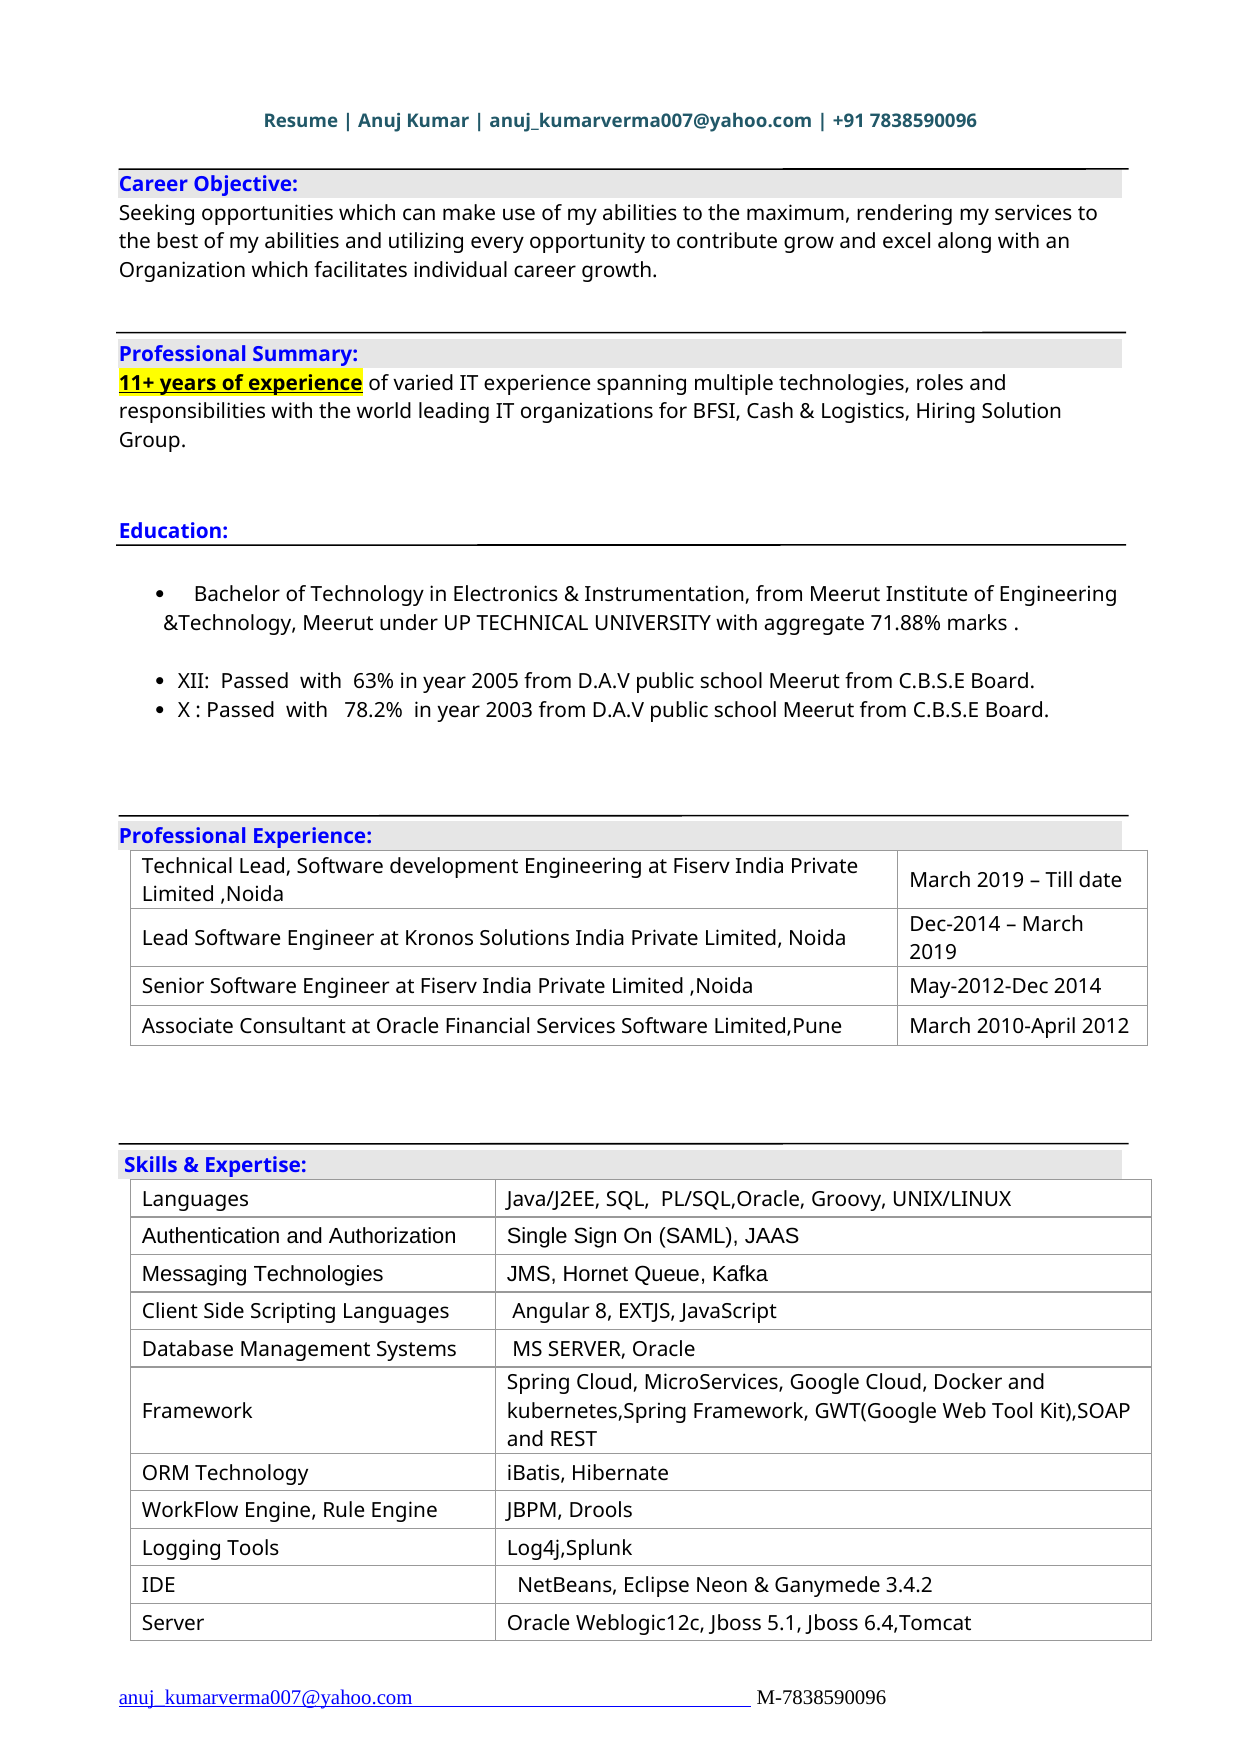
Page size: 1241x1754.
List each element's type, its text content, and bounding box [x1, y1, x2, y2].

table_cell JMS, Hornet Queue, Kafka [496, 1255, 1151, 1291]
table_cell Client Side Scripting Languages [131, 1293, 495, 1329]
table_cell JBPM, Drools [496, 1491, 1151, 1528]
table_cell Spring Cloud, MicroServices, Google Cloud, Docker and kubernetes,Spring Framework, GWT(Google Web Tool Kit),SOAP and REST [496, 1368, 1151, 1453]
list X : Passed with 78.2% in year 2003 from D.A.V public school Meerut from C.B.S.E Board. [156, 695, 1122, 723]
table_header March 2019 – Till date [898, 851, 1147, 908]
table_cell Single Sign On (SAML), JAAS [496, 1218, 1151, 1254]
text Seeking opportunities which can make use of my abilities to the maximum, rendering my services to the best of my abilities and utilizing every opportunity to contribute grow and excel along with an Organization which facilitates individual career growth. [118, 198, 1122, 283]
text Skills & Expertise: [118, 1150, 1122, 1179]
table_cell May-2012-Dec 2014 [898, 967, 1147, 1005]
text Professional Experience: [118, 821, 1122, 850]
table_cell Associate Consultant at Oracle Financial Services Software Limited,Pune [131, 1006, 897, 1045]
text 11+ years of experience of varied IT experience spanning multiple technologies, roles and responsibilities with the world leading IT organizations for BFSI, Cash & Logistics, Hiring Solution Group. [118, 368, 1122, 453]
list Bachelor of Technology in Electronics & Instrumentation, from Meerut Institute of Engineering &Technology, Meerut under UP TECHNICAL UNIVERSITY with aggregate 71.88% marks . [156, 579, 1122, 636]
table_header Languages [131, 1180, 495, 1216]
table_cell Authentication and Authorization [131, 1218, 495, 1254]
table_cell WorkFlow Engine, Rule Engine [131, 1491, 495, 1528]
table_cell IDE [131, 1566, 495, 1603]
table_cell Framework [131, 1368, 495, 1453]
table_cell Angular 8, EXTJS, JavaScript [496, 1293, 1151, 1329]
table_cell Lead Software Engineer at Kronos Solutions India Private Limited, Noida [131, 909, 897, 966]
table_cell ORM Technology [131, 1454, 495, 1490]
table_header Technical Lead, Software development Engineering at Fiserv India Private Limited ,Noida [131, 851, 897, 908]
table_cell Messaging Technologies [131, 1255, 495, 1291]
list XII: Passed with 63% in year 2005 from D.A.V public school Meerut from C.B.S.E Board. [156, 667, 1122, 695]
table_cell Senior Software Engineer at Fiserv India Private Limited ,Noida [131, 967, 897, 1005]
table_header Java/J2EE, SQL, PL/SQL,Oracle, Groovy, UNIX/LINUX [496, 1180, 1151, 1216]
table_cell Oracle Weblogic12c, Jboss 5.1, Jboss 6.4,Tomcat [496, 1604, 1151, 1640]
table_cell March 2010-April 2012 [898, 1006, 1147, 1045]
table_cell Server [131, 1604, 495, 1640]
text Resume | Anuj Kumar | anuj_kumarverma007@yahoo.com | +91 7838590096 [118, 107, 1122, 133]
table_cell iBatis, Hibernate [496, 1454, 1151, 1490]
table_cell MS SERVER, Oracle [496, 1330, 1151, 1366]
table_cell Log4j,Splunk [496, 1529, 1151, 1565]
text Career Objective: [118, 170, 1122, 198]
table_cell Logging Tools [131, 1529, 495, 1565]
text Professional Summary: [118, 339, 1122, 368]
table_cell Dec-2014 – March 2019 [898, 909, 1147, 966]
table_cell Database Management Systems [131, 1330, 495, 1366]
text Education: [118, 516, 1122, 544]
table_cell NetBeans, Eclipse Neon & Ganymede 3.4.2 [496, 1566, 1151, 1603]
